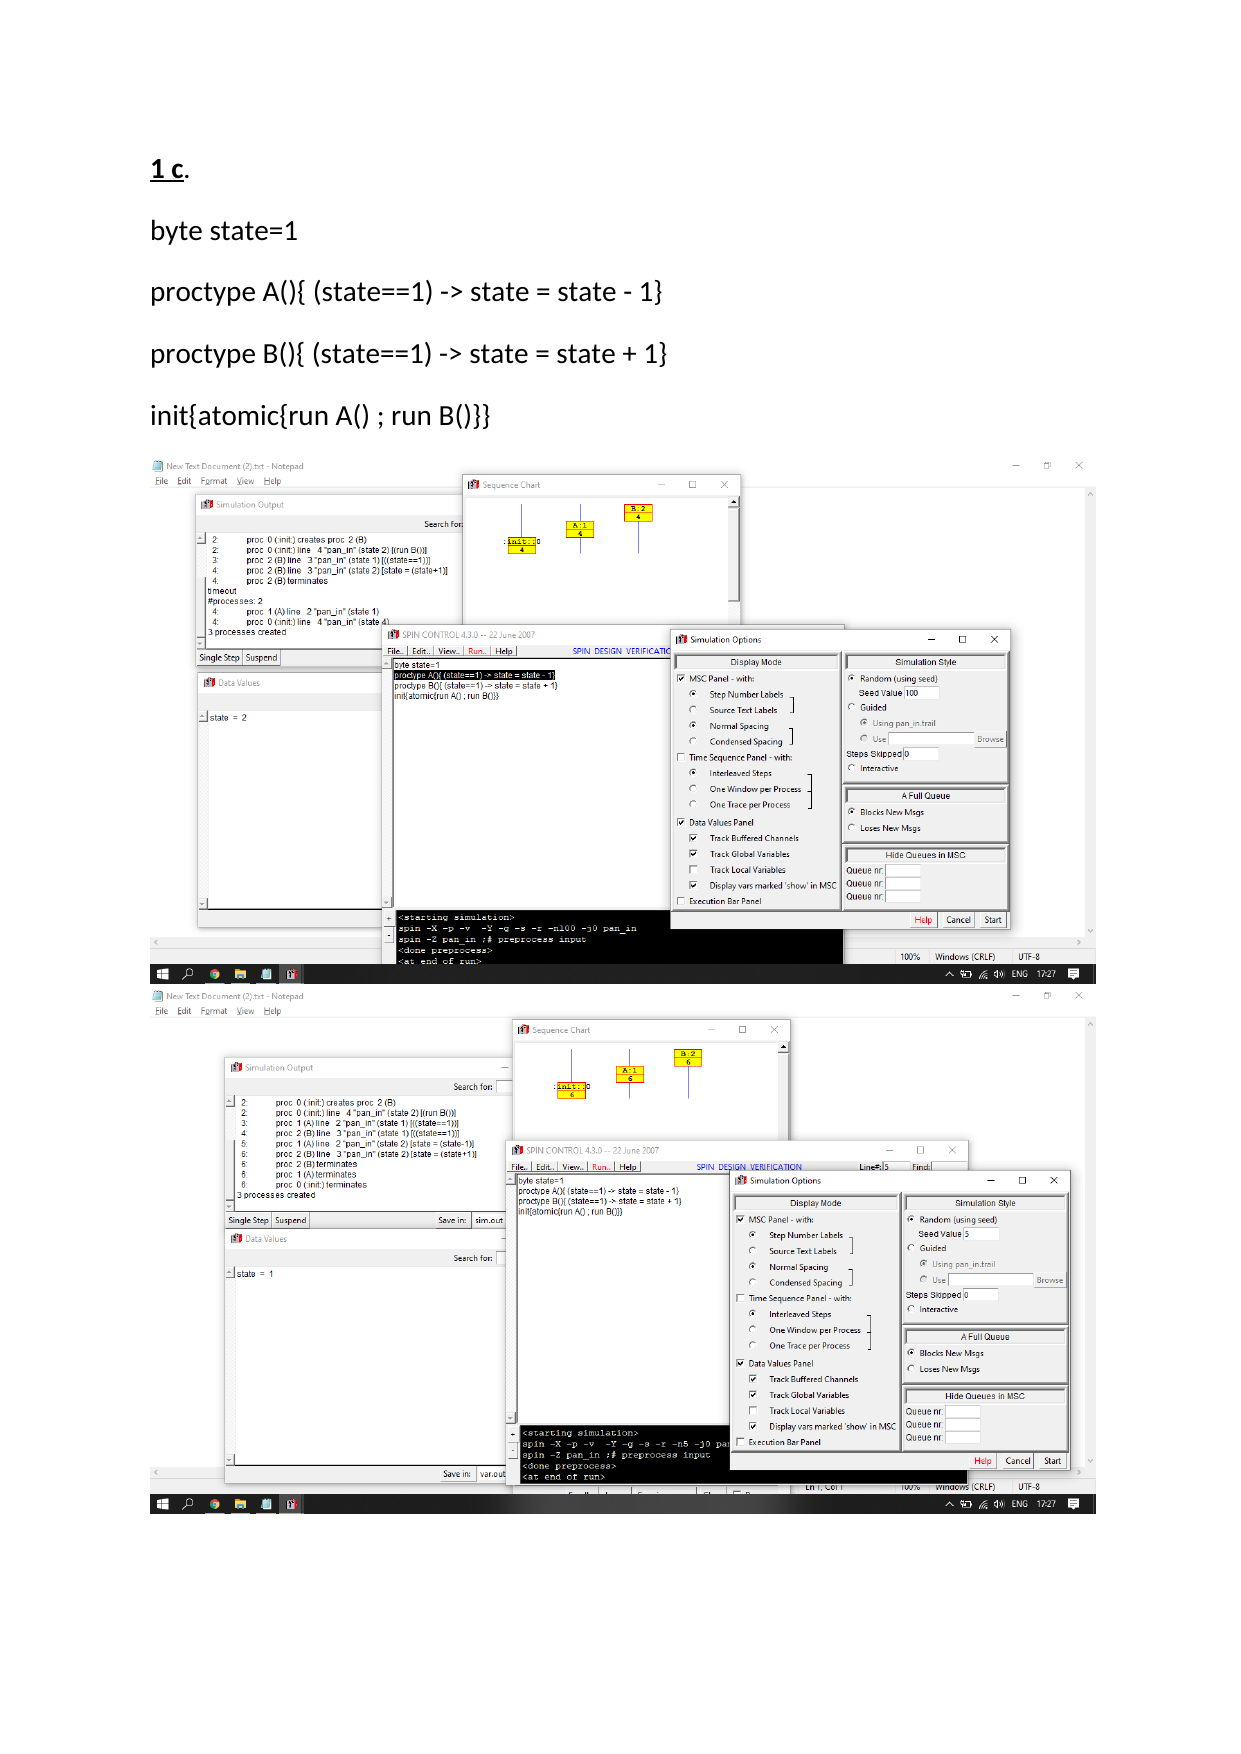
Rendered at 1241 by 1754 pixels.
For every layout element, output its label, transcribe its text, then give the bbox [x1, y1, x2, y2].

text proctype A(){ (state==1) -> state = state - 1} [150, 273, 1090, 309]
picture [150, 988, 1096, 1514]
text byte state=1 [150, 212, 1090, 247]
text 1 c. [150, 150, 1090, 186]
text init{atomic{run A() ; run B()}} [150, 397, 1090, 433]
text proctype B(){ (state==1) -> state = state + 1} [150, 335, 1090, 371]
picture [150, 458, 1096, 984]
